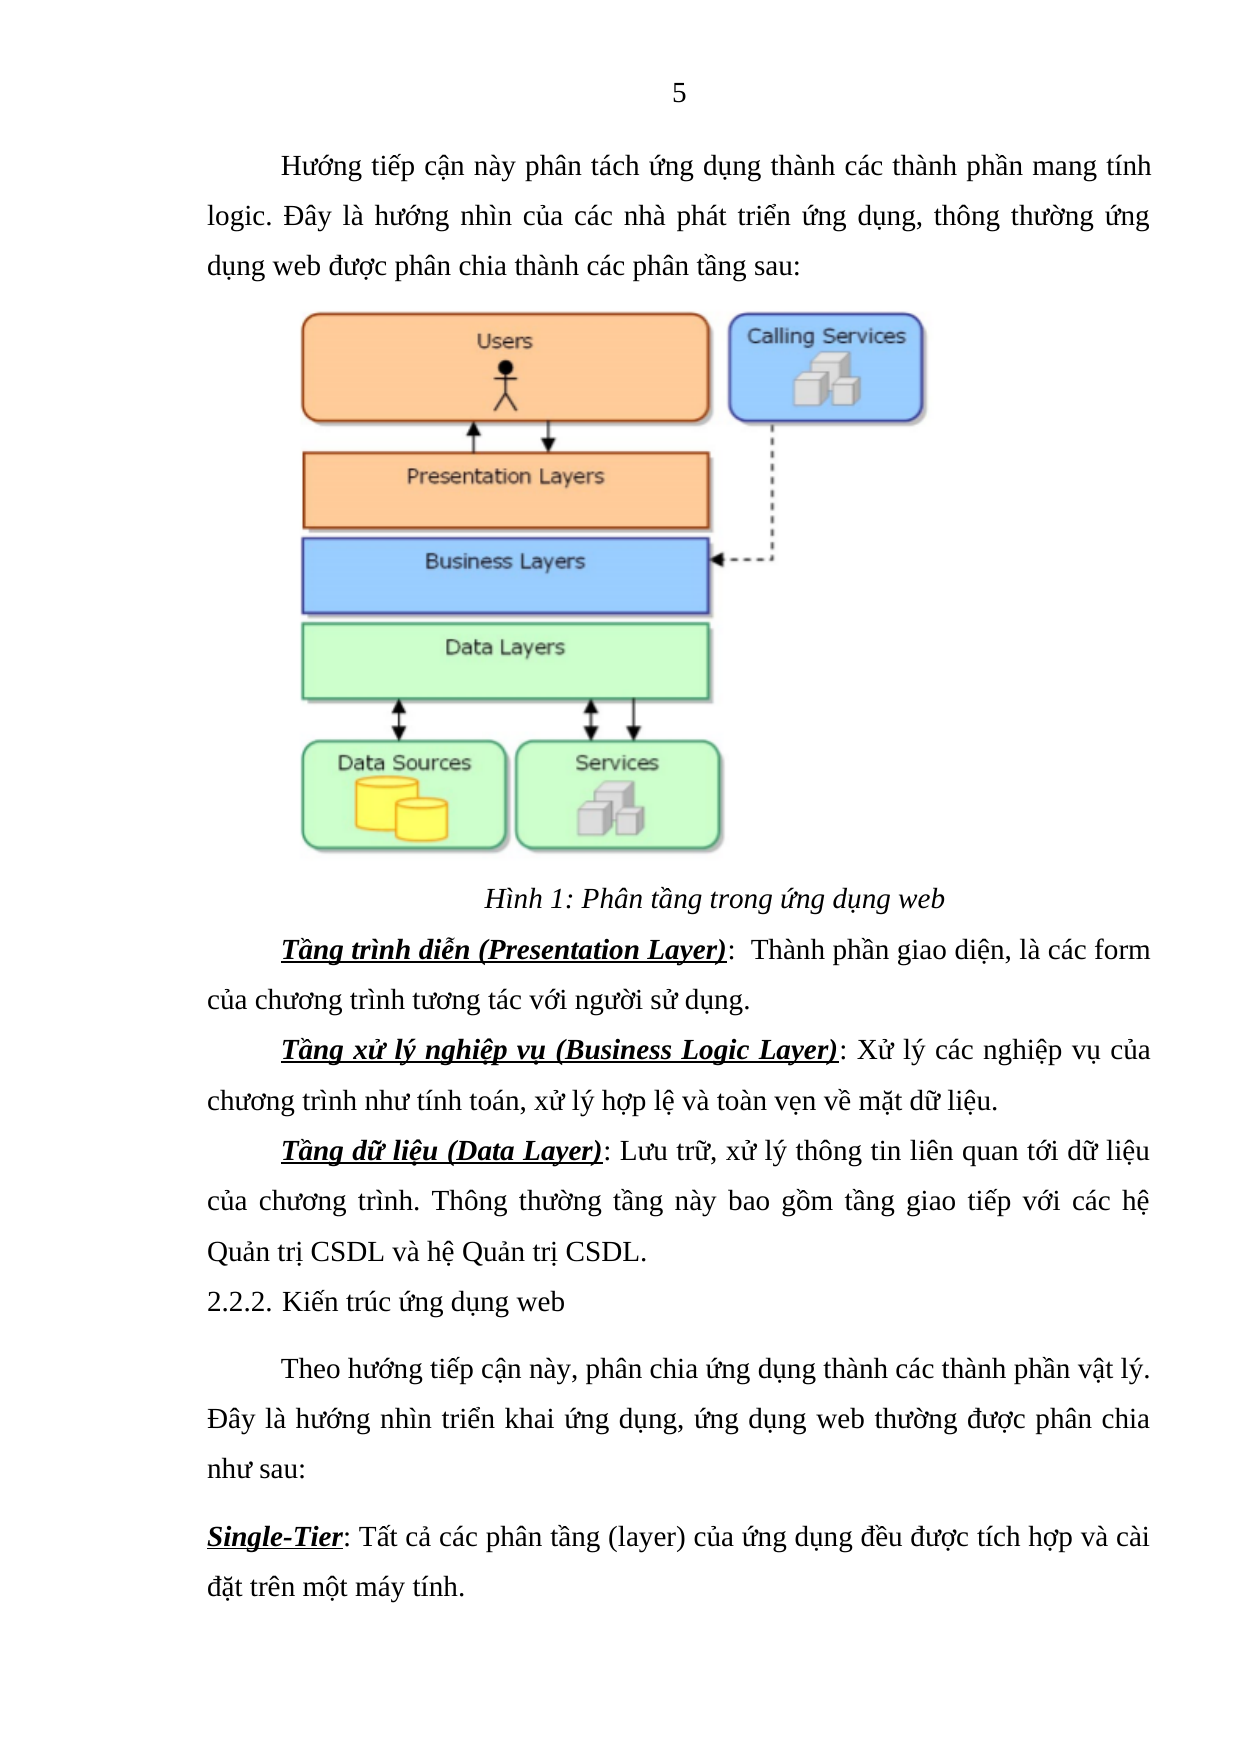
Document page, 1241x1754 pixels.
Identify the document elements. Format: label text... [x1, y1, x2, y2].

list Tầng trình diễn (Presentation Layer): Thành phần giao diện, là các form của chương trình tương tác với người sử dụng. [207, 932, 1152, 1016]
text Single-Tier: Tất cả các phân tầng (layer) của ứng dụng đều được tích hợp và cài đặt trên một máy tính. [207, 1519, 1152, 1602]
list Hướng tiếp cận này phân tách ứng dụng thành các thành phần mang tính logic. Đây là hướng nhìn của các nhà phát triển ứng dụng, thông thường ứng dụng web được phân chia thành các phân tầng sau: [207, 148, 1152, 282]
picture [270, 298, 1088, 865]
list Tầng dữ liệu (Data Layer): Lưu trữ, xử lý thông tin liên quan tới dữ liệu của chương trình. Thông thường tầng này bao gồm tầng giao tiếp với các hệ Quản trị CSDL và hệ Quản trị CSDL. [207, 1133, 1152, 1267]
list Hình 1: Phân tầng trong ứng dụng web [207, 882, 1152, 915]
list Kiến trúc ứng dụng web [207, 1284, 1152, 1318]
text Theo hướng tiếp cận này, phân chia ứng dụng thành các thành phần vật lý. Đây là hướng nhìn triển khai ứng dụng, ứng dụng web thường được phân chia như sau: [207, 1351, 1152, 1485]
list Tầng xử lý nghiệp vụ (Business Logic Layer): Xử lý các nghiệp vụ của chương trình như tính toán, xử lý hợp lệ và toàn vẹn về mặt dữ liệu. [207, 1032, 1152, 1116]
